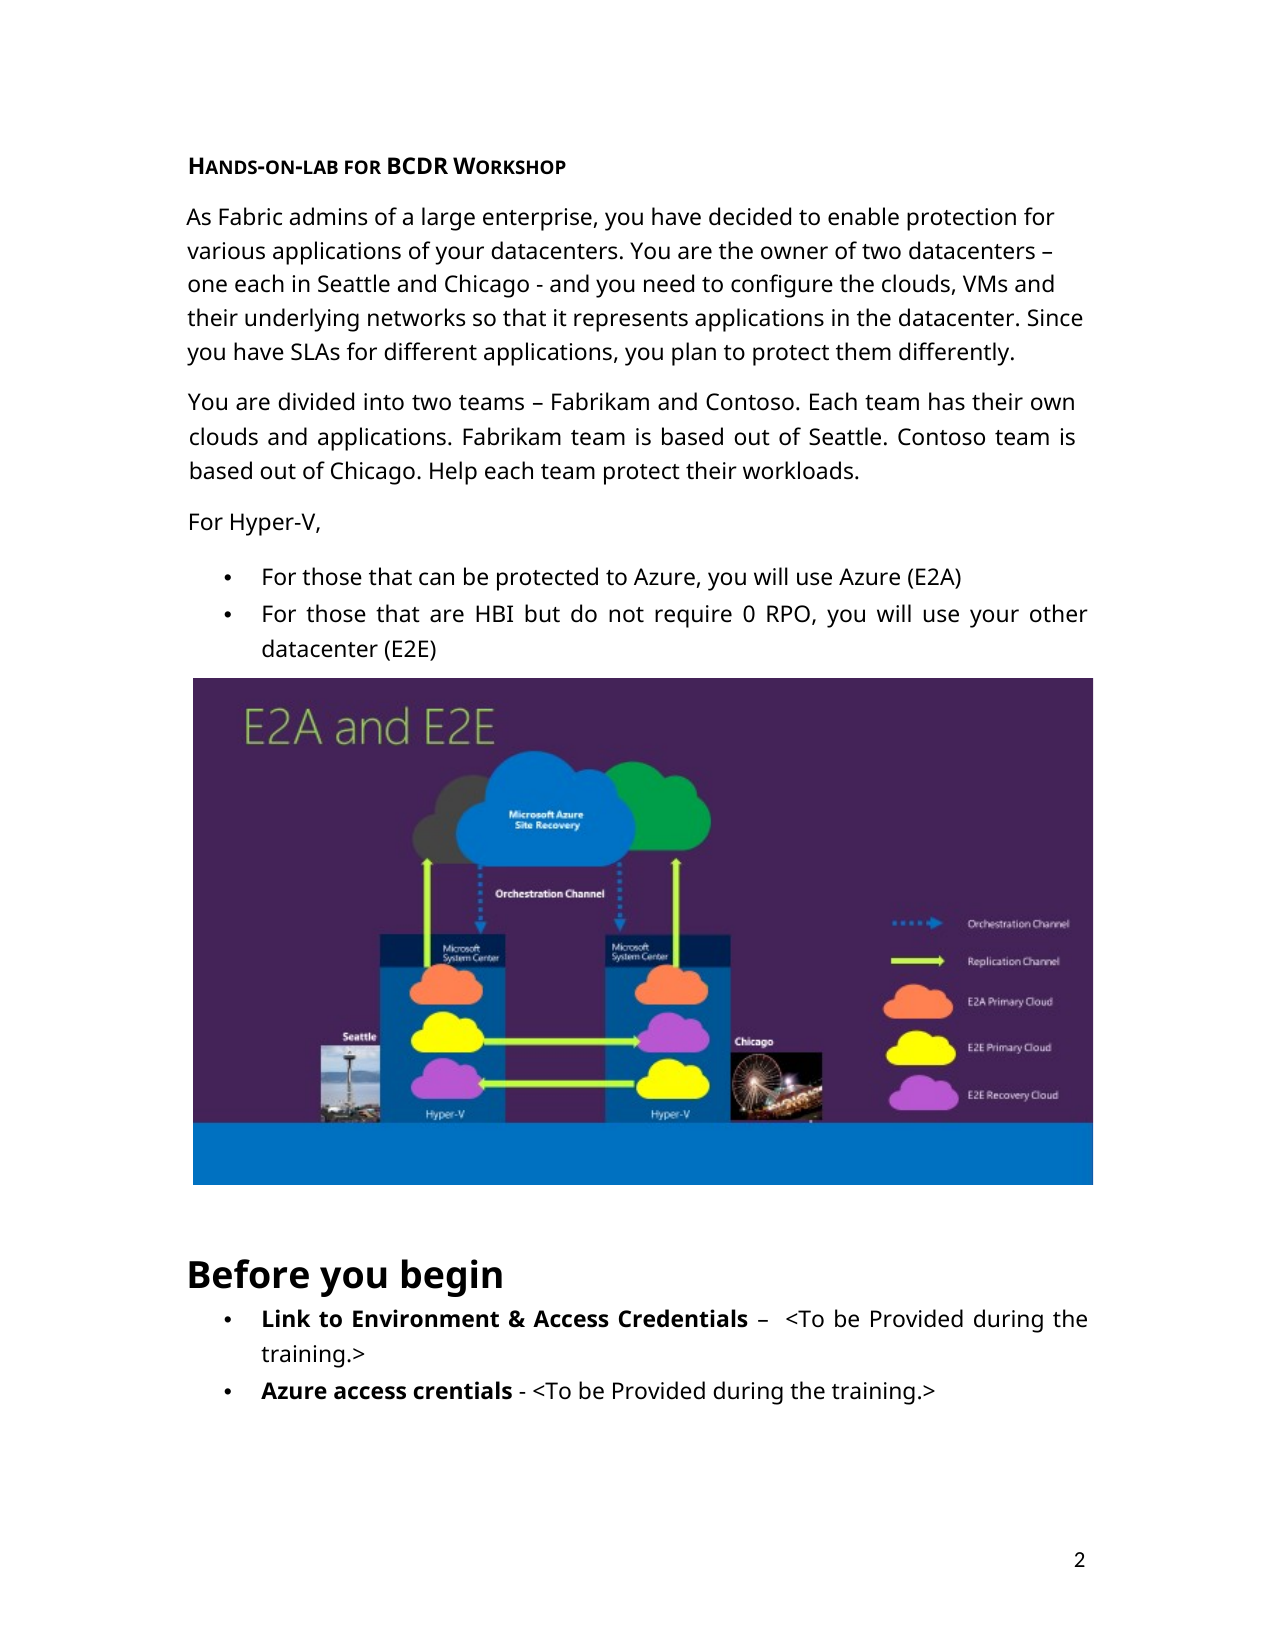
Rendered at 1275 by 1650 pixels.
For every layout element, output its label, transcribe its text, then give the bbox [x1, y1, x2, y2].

picture [193, 678, 1094, 1185]
list For those that are HBI but do not require 0 RPO, you will use your other datacenter (E2E) [223, 598, 1089, 664]
subtitle Before you begin [186, 1248, 1168, 1299]
text You are divided into two teams – Fabrikam and Contoso. Each team has their own clouds and applications. Fabrikam team is based out of Seattle. Contoso team is based out of Chicago. Help each team protect their workloads. [188, 386, 1077, 486]
list Azure access crentials - <To be Provided during the training.> [223, 1375, 1089, 1406]
list Link to Environment & Access Credentials – <To be Provided during the training.> [223, 1303, 1089, 1369]
text For Hyper-V, [188, 506, 1089, 537]
subtitle HANDS-ON-LAB FOR BCDR WORKSHOP [188, 150, 1168, 181]
text As Fabric admins of a large enterprise, you have decided to enable protection for various applications of your datacenters. You are the owner of two datacenters – one each in Seattle and Chicago - and you need to configure the clouds, VMs and their underlying networks so that it represents applications in the datacenter. Since you have SLAs for different applications, you plan to protect them differently. [186, 201, 1088, 367]
list For those that can be protected to Azure, you will use Azure (E2A) [223, 561, 1089, 592]
